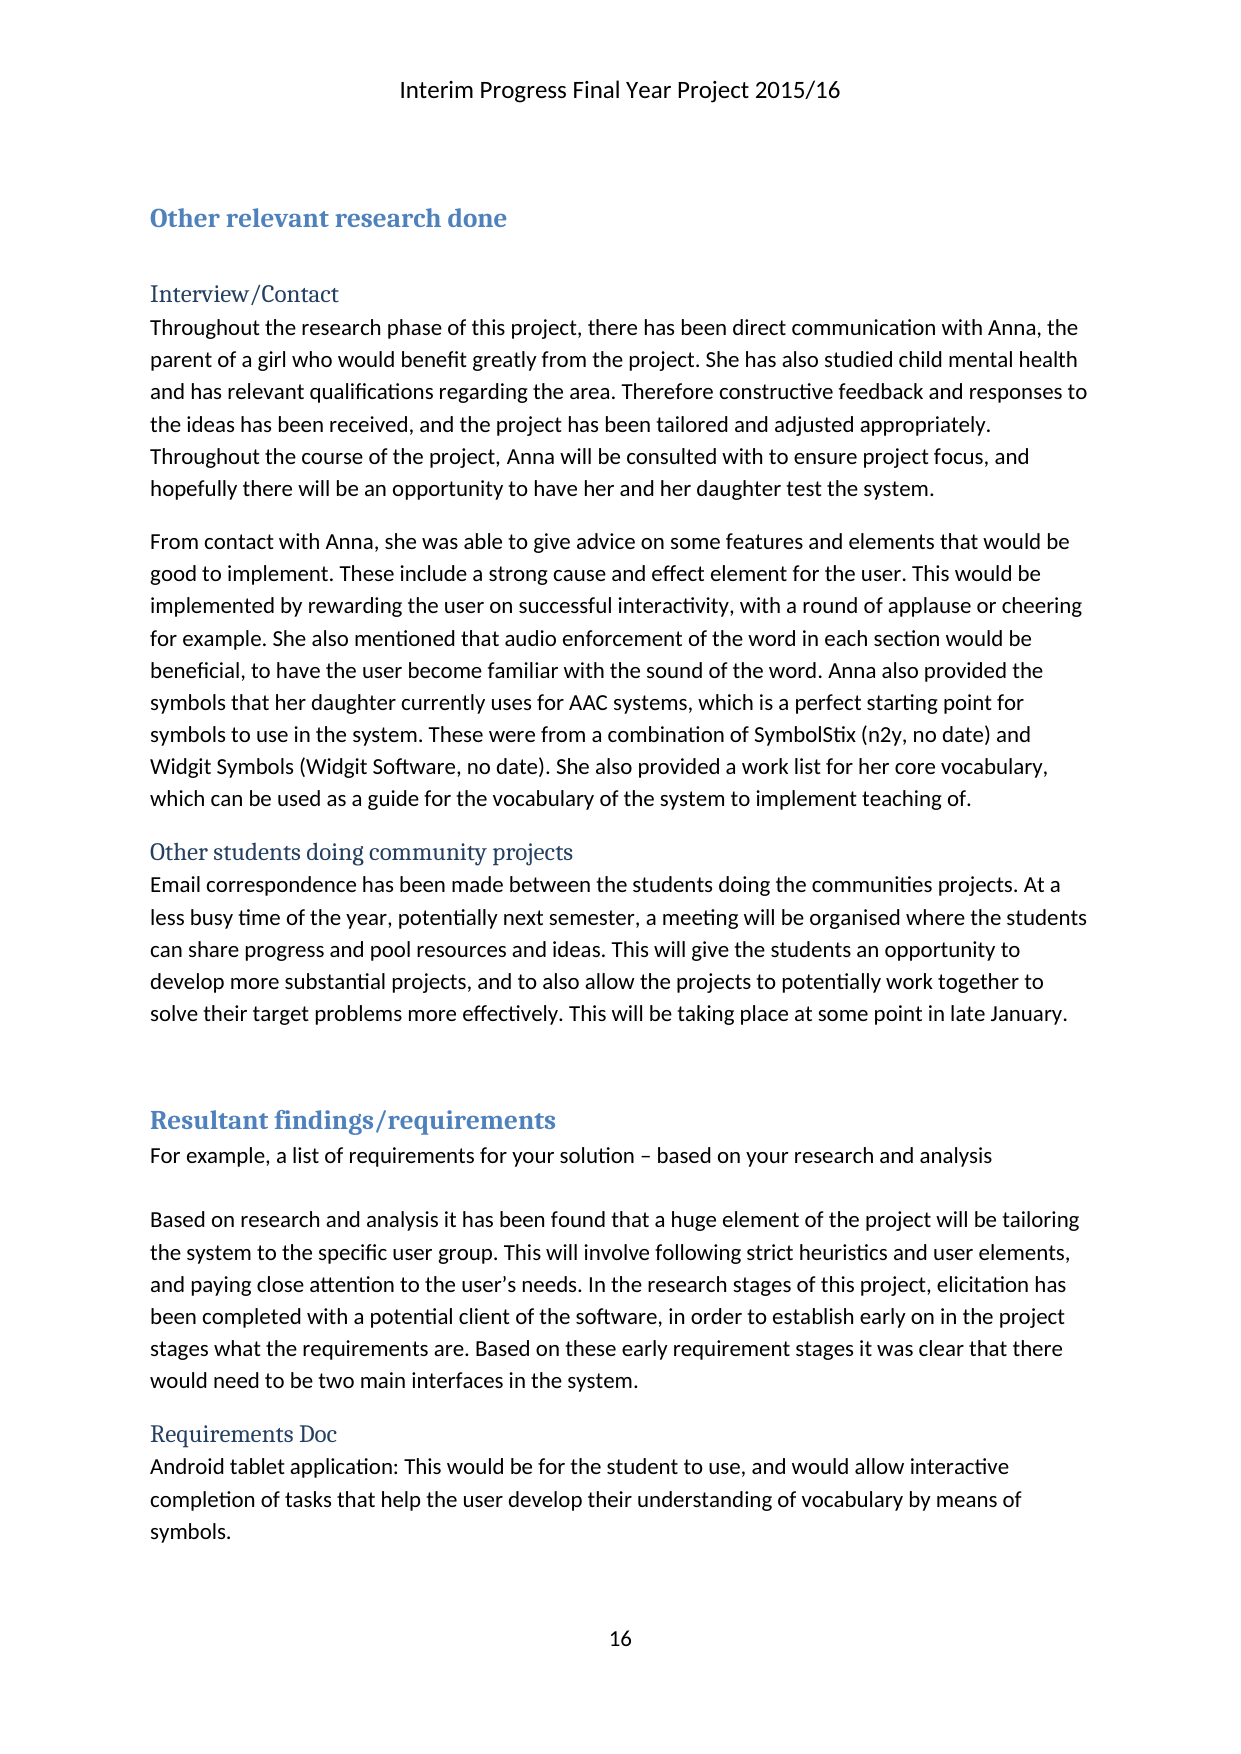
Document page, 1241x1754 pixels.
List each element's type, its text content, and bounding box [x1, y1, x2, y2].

text Android tablet application: This would be for the student to use, and would allow interactive completion of tasks that help the user develop their understanding of vocabulary by means of symbols. [150, 1452, 1090, 1545]
text From contact with Anna, she was able to give advice on some features and elements that would be good to implement. These include a strong cause and effect element for the user. This would be implemented by rewarding the user on successful interactivity, with a round of applause or cheering for example. She also mentioned that audio enforcement of the word in each section would be beneficial, to have the user become familiar with the sound of the word. Anna also provided the symbols that her daughter currently uses for AAC systems, which is a perfect starting point for symbols to use in the system. These were from a combination of SymbolStix (n2y, no date) and Widgit Symbols (Widgit Software, no date). She also provided a work list for her core vocabulary, which can be used as a guide for the vocabulary of the system to implement teaching of. [150, 527, 1090, 813]
subtitle Other relevant research done [150, 203, 1090, 234]
text For example, a list of requirements for your solution – based on your research and analysis Based on research and analysis it has been found that a huge element of the project will be tailoring the system to the specific user group. This will involve following strict heuristics and user elements, and paying close attention to the user’s needs. In the research stages of this project, elicitation has been completed with a potential client of the software, in order to establish early on in the project stages what the requirements are. Based on these early requirement stages it was clear that there would need to be two main interfaces in the system. [150, 1141, 1090, 1394]
subtitle Resultant findings/requirements [150, 1105, 1090, 1137]
subtitle Interview/Contact [150, 280, 1090, 309]
subtitle Requirements Doc [150, 1419, 1090, 1448]
text Email correspondence has been made between the students doing the communities projects. At a less busy time of the year, potentially next semester, a meeting will be organised where the students can share progress and pool resources and ideas. This will give the students an opportunity to develop more substantial projects, and to also allow the projects to potentially work together to solve their target problems more effectively. This will be taking place at some point in late January. [150, 871, 1090, 1027]
text Throughout the research phase of this project, there has been direct communication with Anna, the parent of a girl who would benefit greatly from the project. She has also studied child mental health and has relevant qualifications regarding the area. Therefore constructive feedback and responses to the ideas has been received, and the project has been tailored and adjusted appropriately. Throughout the course of the project, Anna will be consulted with to ensure project focus, and hopefully there will be an opportunity to have her and her daughter test the system. [150, 313, 1090, 502]
subtitle Other students doing community projects [150, 838, 1090, 866]
